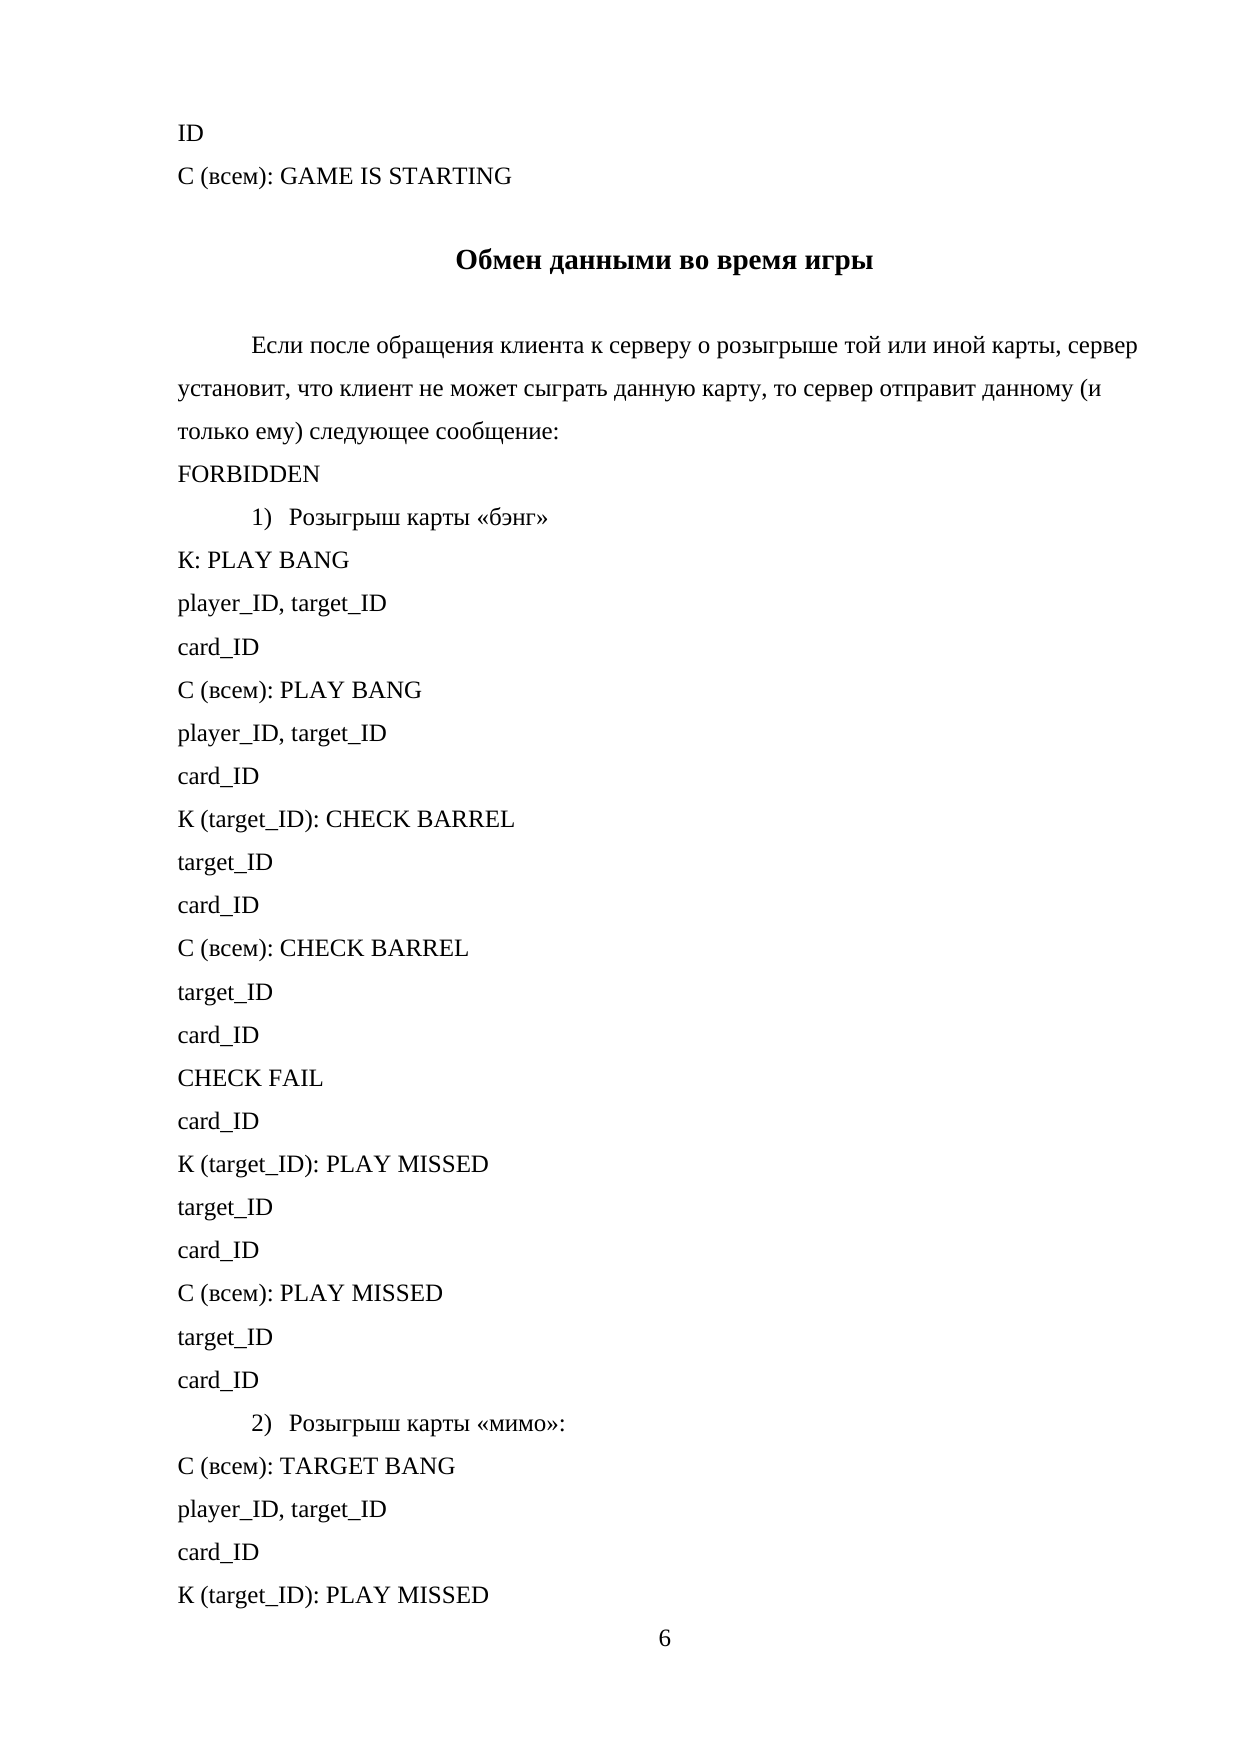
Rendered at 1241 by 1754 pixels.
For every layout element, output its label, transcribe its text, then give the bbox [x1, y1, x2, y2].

text player_ID, target_ID [177, 1494, 1152, 1523]
text С (всем): PLAY MISSED [177, 1278, 1152, 1307]
text FORBIDDEN [177, 459, 1152, 488]
text К (target_ID): PLAY MISSED [177, 1580, 1152, 1609]
text card_ID [177, 1020, 1152, 1048]
text card_ID [177, 632, 1152, 660]
text С (всем): PLAY BANG [177, 675, 1152, 703]
text К (target_ID): CHECK BARREL [177, 804, 1152, 833]
text ID [177, 118, 1152, 147]
text target_ID [177, 1192, 1152, 1221]
subtitle Обмен данными во время игры [177, 242, 1152, 275]
text target_ID [177, 1322, 1152, 1350]
text card_ID [177, 1235, 1152, 1264]
text card_ID [177, 761, 1152, 790]
text CHECK FAIL [177, 1063, 1152, 1092]
text card_ID [177, 890, 1152, 919]
text card_ID [177, 1365, 1152, 1393]
text К: PLAY BANG [177, 545, 1152, 574]
list Розыгрыш карты «мимо»: [251, 1408, 1152, 1437]
text target_ID [177, 847, 1152, 876]
text card_ID [177, 1106, 1152, 1135]
text card_ID [177, 1537, 1152, 1566]
text player_ID, target_ID [177, 718, 1152, 747]
text target_ID [177, 977, 1152, 1005]
text С (всем): TARGET BANG [177, 1451, 1152, 1480]
text player_ID, target_ID [177, 588, 1152, 617]
list Розыгрыш карты «бэнг» [251, 502, 1152, 531]
text С (всем): GAME IS STARTING [177, 161, 1152, 190]
text К (target_ID): PLAY MISSED [177, 1149, 1152, 1178]
text Если после обращения клиента к серверу о розыгрыше той или иной карты, сервер установит, что клиент не может сыграть данную карту, то сервер отправит данному (и только ему) следующее сообщение: [177, 330, 1152, 445]
text C (всем): CHECK BARREL [177, 933, 1152, 962]
